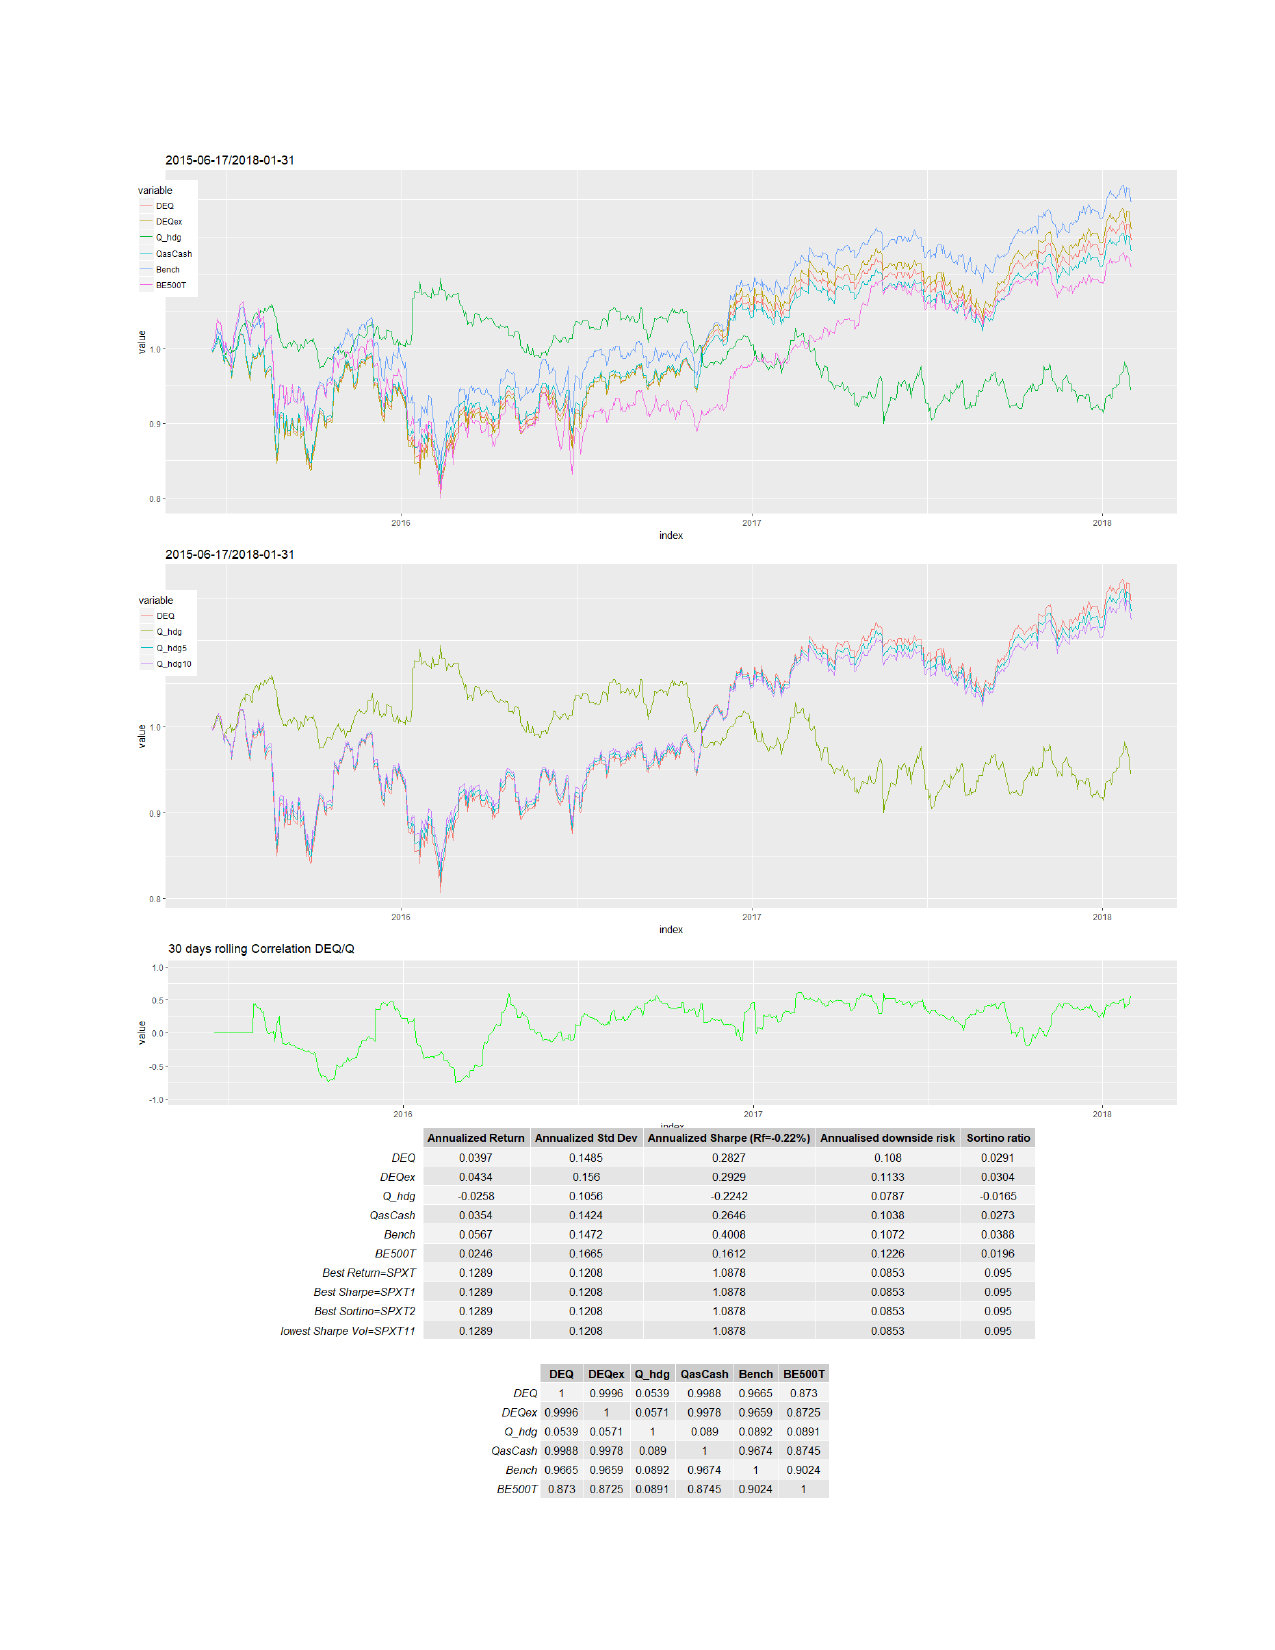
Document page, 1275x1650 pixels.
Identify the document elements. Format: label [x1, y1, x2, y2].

picture [131, 150, 1182, 1501]
